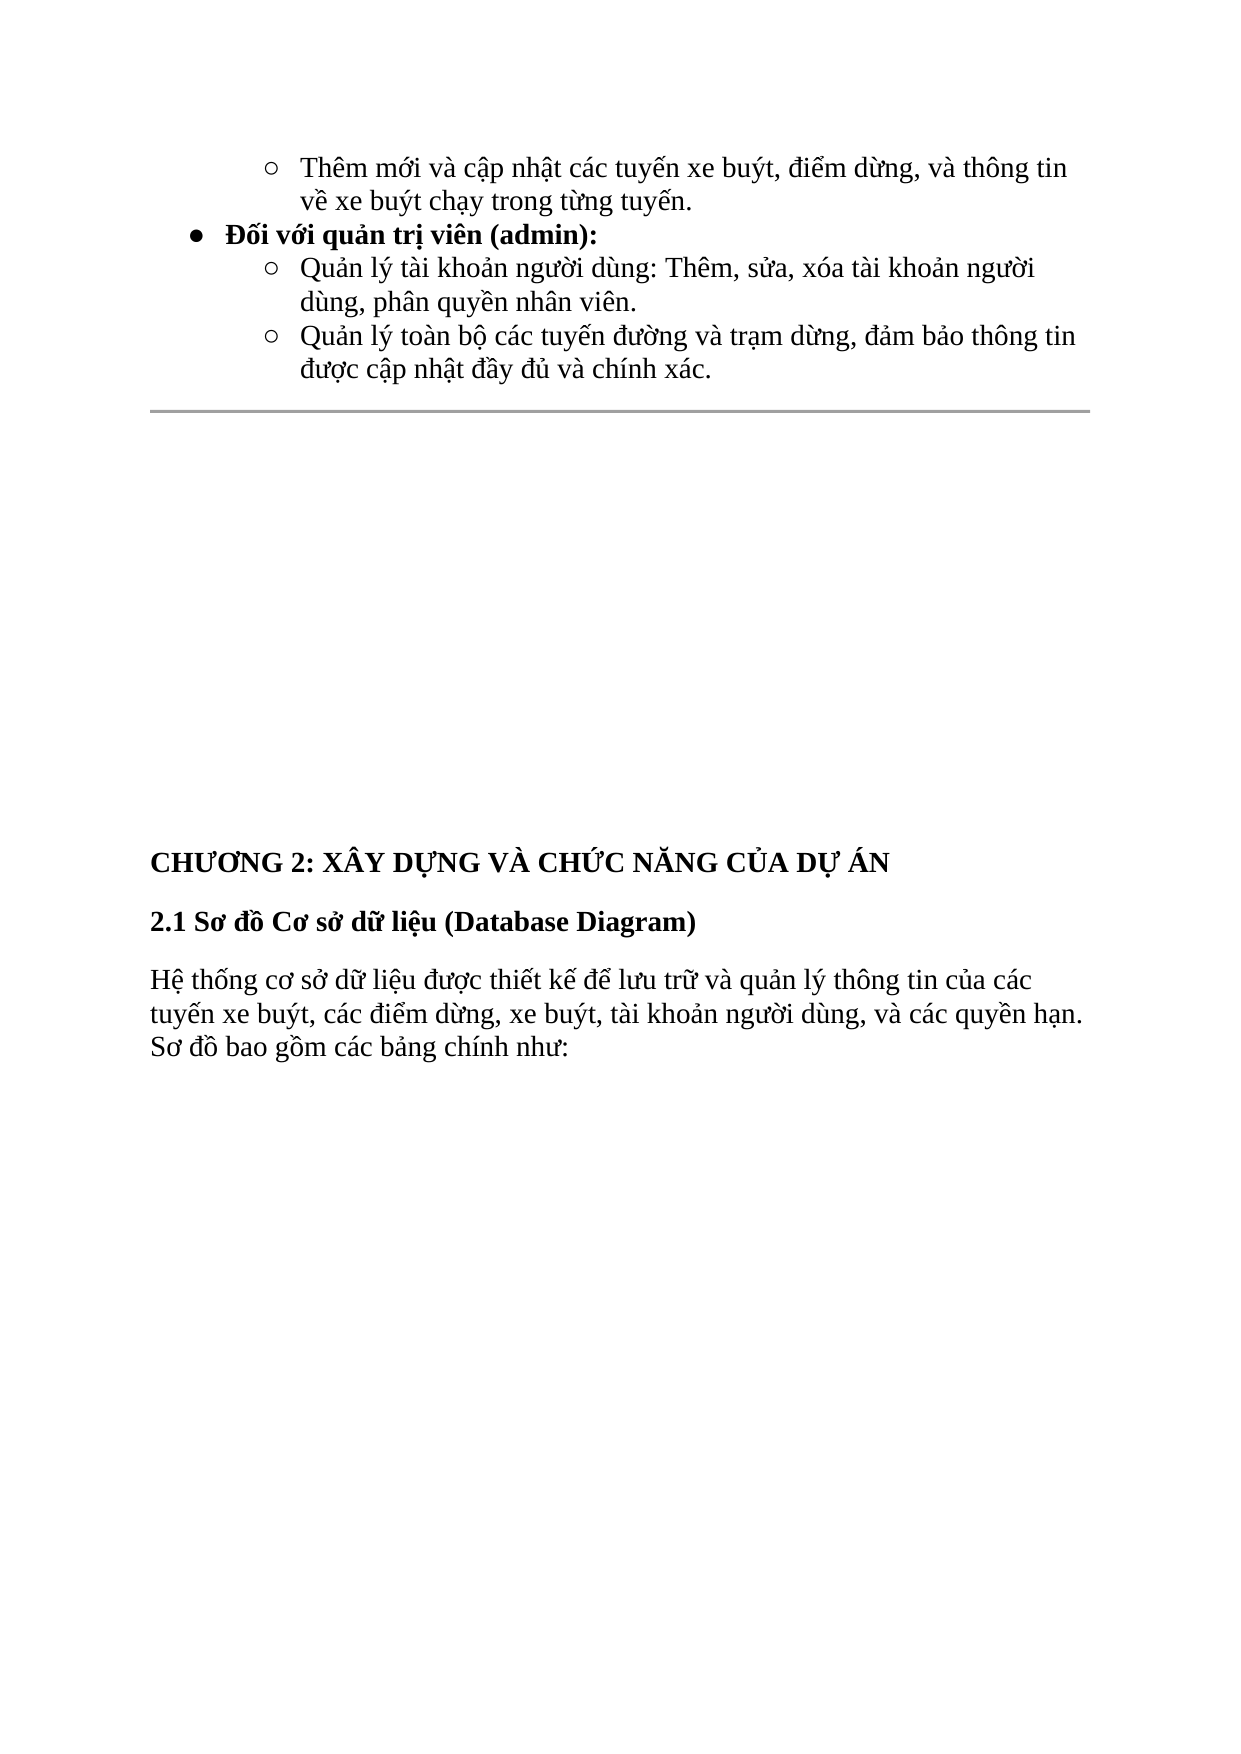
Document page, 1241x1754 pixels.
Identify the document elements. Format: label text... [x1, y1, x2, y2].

list Đối với quản trị viên (admin): [187, 217, 1090, 251]
list Thêm mới và cập nhật các tuyến xe buýt, điểm dừng, và thông tin về xe buýt chạy trong từng tuyến. [262, 150, 1090, 217]
subtitle CHƯƠNG 2: XÂY DỰNG VÀ CHỨC NĂNG CỦA DỰ ÁN [150, 845, 1090, 879]
list Quản lý toàn bộ các tuyến đường và trạm dừng, đảm bảo thông tin được cập nhật đầy đủ và chính xác. [262, 318, 1090, 385]
text Hệ thống cơ sở dữ liệu được thiết kế để lưu trữ và quản lý thông tin của các tuyến xe buýt, các điểm dừng, xe buýt, tài khoản người dùng, và các quyền hạn. Sơ đồ bao gồm các bảng chính như: [150, 962, 1090, 1063]
subtitle 2.1 Sơ đồ Cơ sở dữ liệu (Database Diagram) [150, 904, 1090, 937]
list Quản lý tài khoản người dùng: Thêm, sửa, xóa tài khoản người dùng, phân quyền nhân viên. [262, 251, 1090, 318]
